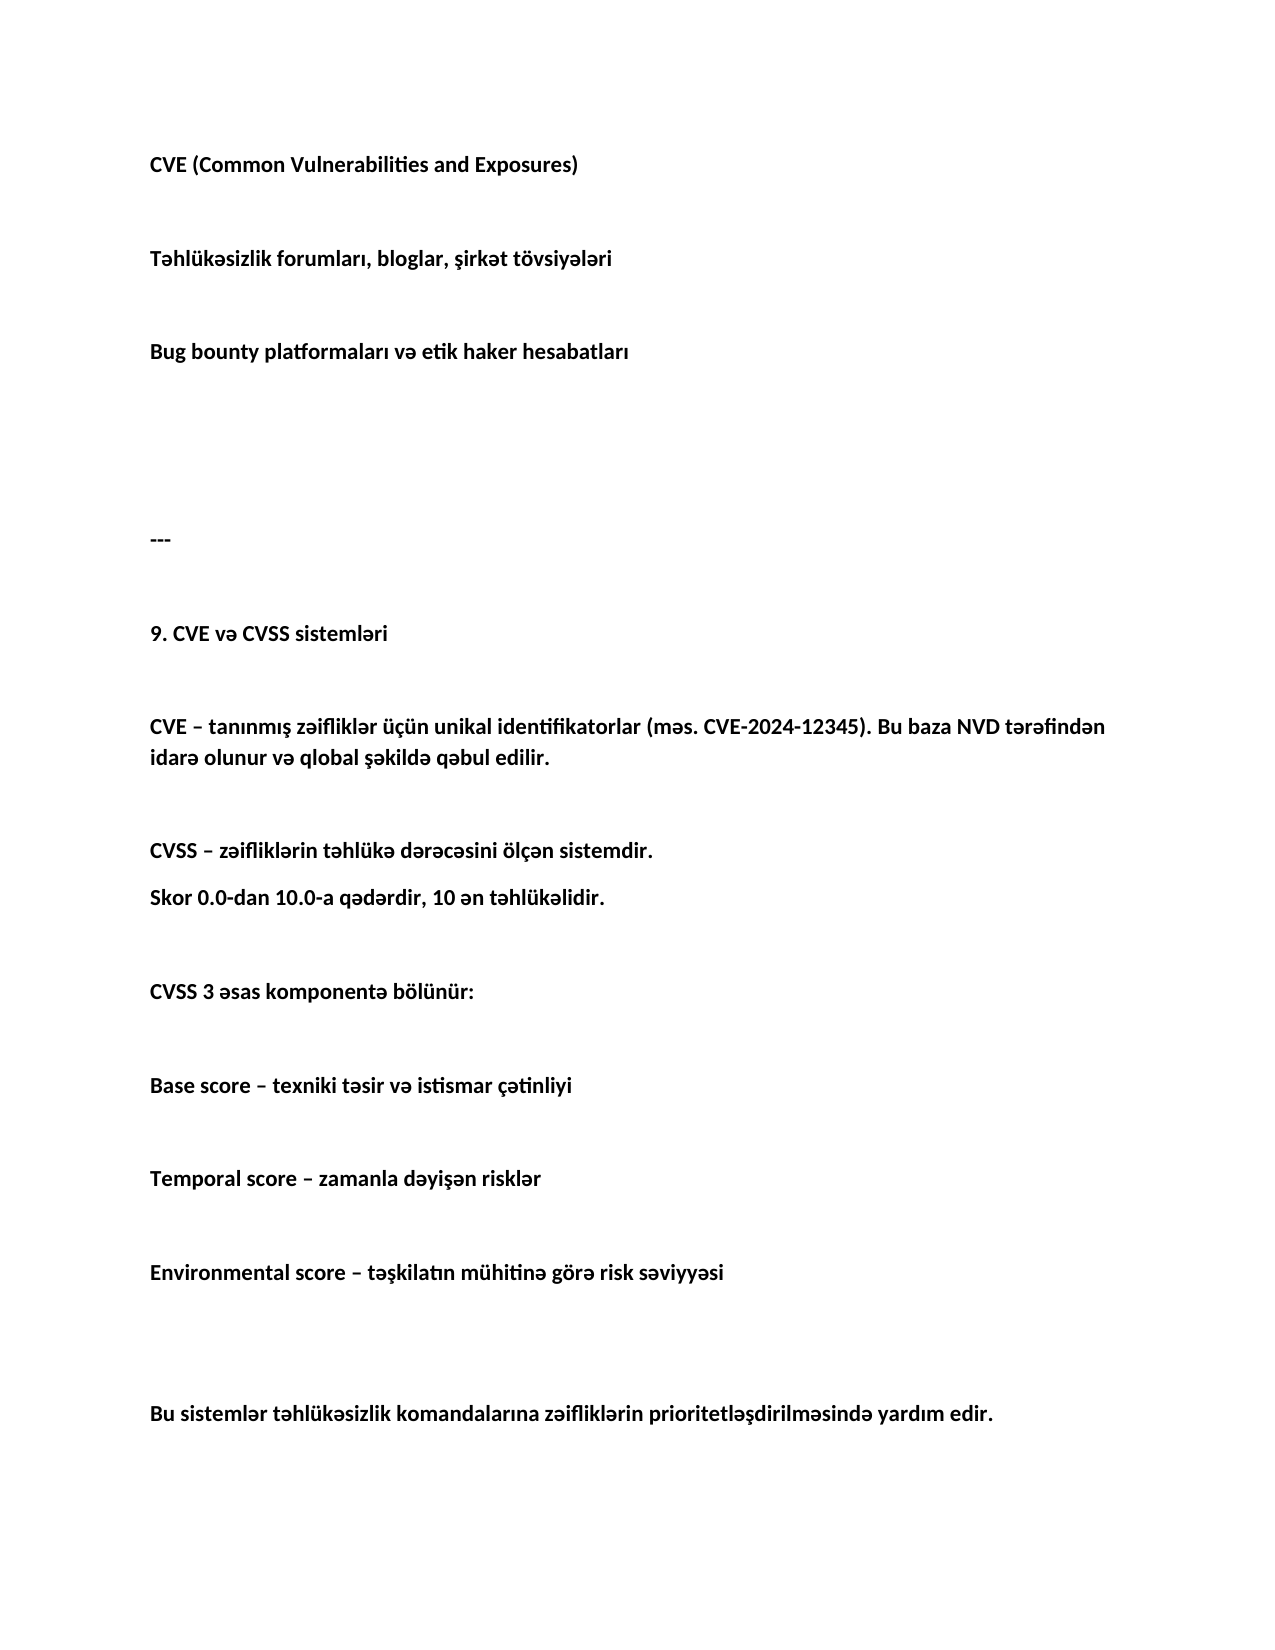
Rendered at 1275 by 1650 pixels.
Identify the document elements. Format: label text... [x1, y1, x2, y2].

text Bu sistemlər təhlükəsizlik komandalarına zəifliklərin prioritetləşdirilməsində yardım edir. [150, 1399, 1125, 1427]
text Təhlükəsizlik forumları, bloglar, şirkət tövsiyələri [150, 244, 1125, 272]
text CVSS 3 əsas komponentə bölünür: [150, 977, 1125, 1005]
text --- [150, 525, 1125, 553]
text Skor 0.0-dan 10.0-a qədərdir, 10 ən təhlükəlidir. [150, 883, 1125, 911]
text CVE – tanınmış zəifliklər üçün unikal identifikatorlar (məs. CVE-2024-12345). Bu baza NVD tərəfindən idarə olunur və qlobal şəkildə qəbul edilir. [150, 712, 1125, 771]
text Environmental score – təşkilatın mühitinə görə risk səviyyəsi [150, 1258, 1125, 1286]
text Temporal score – zamanla dəyişən risklər [150, 1164, 1125, 1193]
text CVSS – zəifliklərin təhlükə dərəcəsini ölçən sistemdir. [150, 836, 1125, 864]
text CVE (Common Vulnerabilities and Exposures) [150, 150, 1125, 178]
text 9. CVE və CVSS sistemləri [150, 619, 1125, 647]
text Base score – texniki təsir və istismar çətinliyi [150, 1071, 1125, 1099]
text Bug bounty platformaları və etik haker hesabatları [150, 337, 1125, 366]
